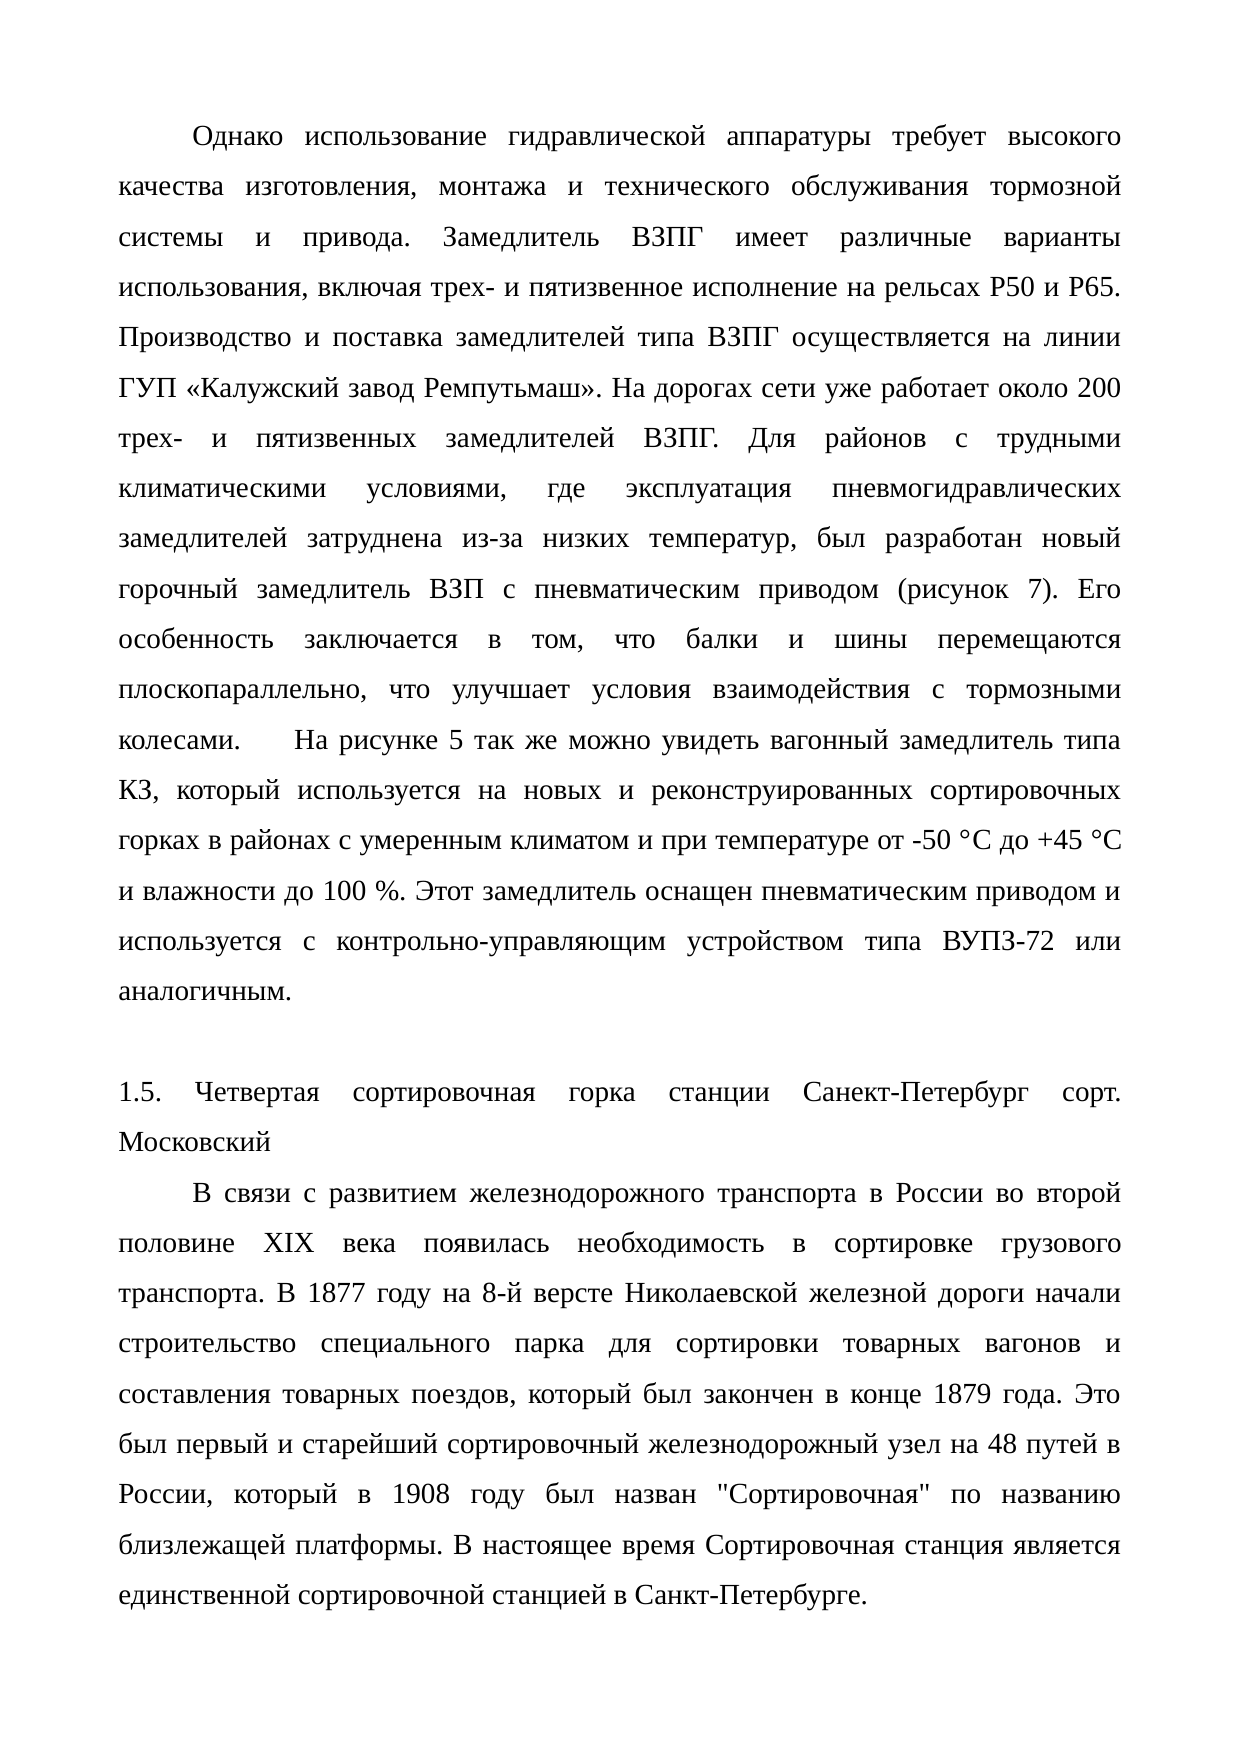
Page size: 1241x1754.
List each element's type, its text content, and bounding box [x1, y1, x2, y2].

text 1.5. Четвертая сортировочная горка станции Санект-Петербург сорт. Московский [118, 1074, 1122, 1158]
text Однако использование гидравлической аппаратуры требует высокого качества изготовления, монтажа и технического обслуживания тормозной системы и привода. Замедлитель ВЗПГ имеет различные варианты использования, включая трех- и пятизвенное исполнение на рельсах Р50 и Р65. Производство и поставка замедлителей типа ВЗПГ осуществляется на линии ГУП «Калужский завод Ремпутьмаш». На дорогах сети уже работает около 200 трех- и пятизвенных замедлителей ВЗПГ. Для районов с трудными климатическими условиями, где эксплуатация пневмогидравлических замедлителей затруднена из-за низких температур, был разработан новый горочный замедлитель ВЗП с пневматическим приводом (рисунок 7). Его особенность заключается в том, что балки и шины перемещаются плоскопараллельно, что улучшает условия взаимодействия с тормозными колесами. На рисунке 5 так же можно увидеть вагонный замедлитель типа КЗ, который используется на новых и реконструированных сортировочных горках в районах с умеренным климатом и при температуре от -50 °C до +45 °C и влажности до 100 %. Этот замедлитель оснащен пневматическим приводом и используется с контрольно-управляющим устройством типа ВУПЗ-72 или аналогичным. [118, 118, 1122, 1007]
